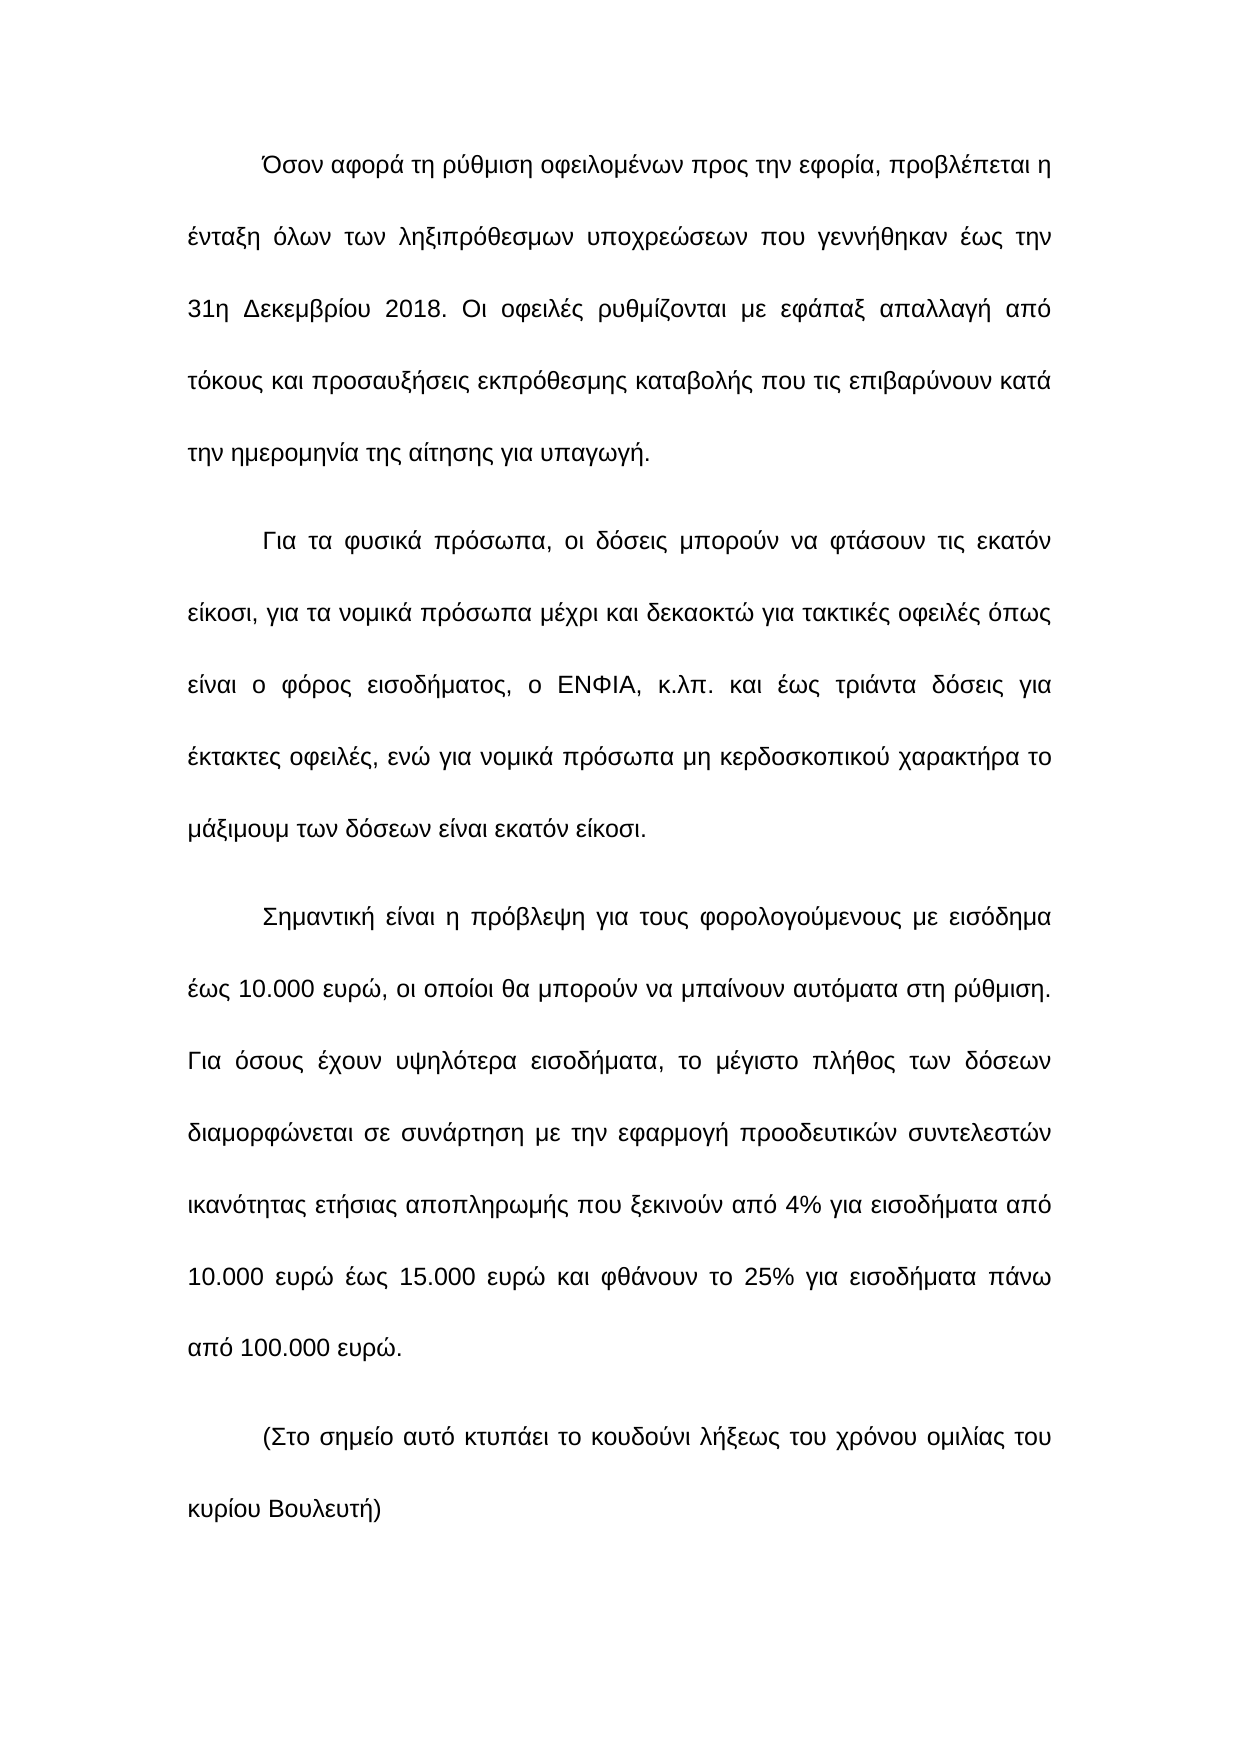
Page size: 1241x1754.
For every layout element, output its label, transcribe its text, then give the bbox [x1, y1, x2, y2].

text (Στο σημείο αυτό κτυπάει το κουδούνι λήξεως του χρόνου ομιλίας του κυρίου Βουλευτή) [187, 1422, 1053, 1522]
text Όσον αφορά τη ρύθμιση οφειλομένων προς την εφορία, προβλέπεται η ένταξη όλων των ληξιπρόθεσμων υποχρεώσεων που γεννήθηκαν έως την 31η Δεκεμβρίου 2018. Οι οφειλές ρυθμίζονται με εφάπαξ απαλλαγή από τόκους και προσαυξήσεις εκπρόθεσμης καταβολής που τις επιβαρύνουν κατά την ημερομηνία της αίτησης για υπαγωγή. [187, 150, 1053, 466]
text Για τα φυσικά πρόσωπα, οι δόσεις μπορούν να φτάσουν τις εκατόν είκοσι, για τα νομικά πρόσωπα μέχρι και δεκαοκτώ για τακτικές οφειλές όπως είναι ο φόρος εισοδήματος, ο ΕΝΦΙΑ, κ.λπ. και έως τριάντα δόσεις για έκτακτες οφειλές, ενώ για νομικά πρόσωπα μη κερδοσκοπικού χαρακτήρα το μάξιμουμ των δόσεων είναι εκατόν είκοσι. [187, 526, 1053, 842]
text Σημαντική είναι η πρόβλεψη για τους φορολογούμενους με εισόδημα έως 10.000 ευρώ, οι οποίοι θα μπορούν να μπαίνουν αυτόματα στη ρύθμιση. Για όσους έχουν υψηλότερα εισοδήματα, το μέγιστο πλήθος των δόσεων διαμορφώνεται σε συνάρτηση με την εφαρμογή προοδευτικών συντελεστών ικανότητας ετήσιας αποπληρωμής που ξεκινούν από 4% για εισοδήματα από 10.000 ευρώ έως 15.000 ευρώ και φθάνουν το 25% για εισοδήματα πάνω από 100.000 ευρώ. [187, 902, 1053, 1362]
